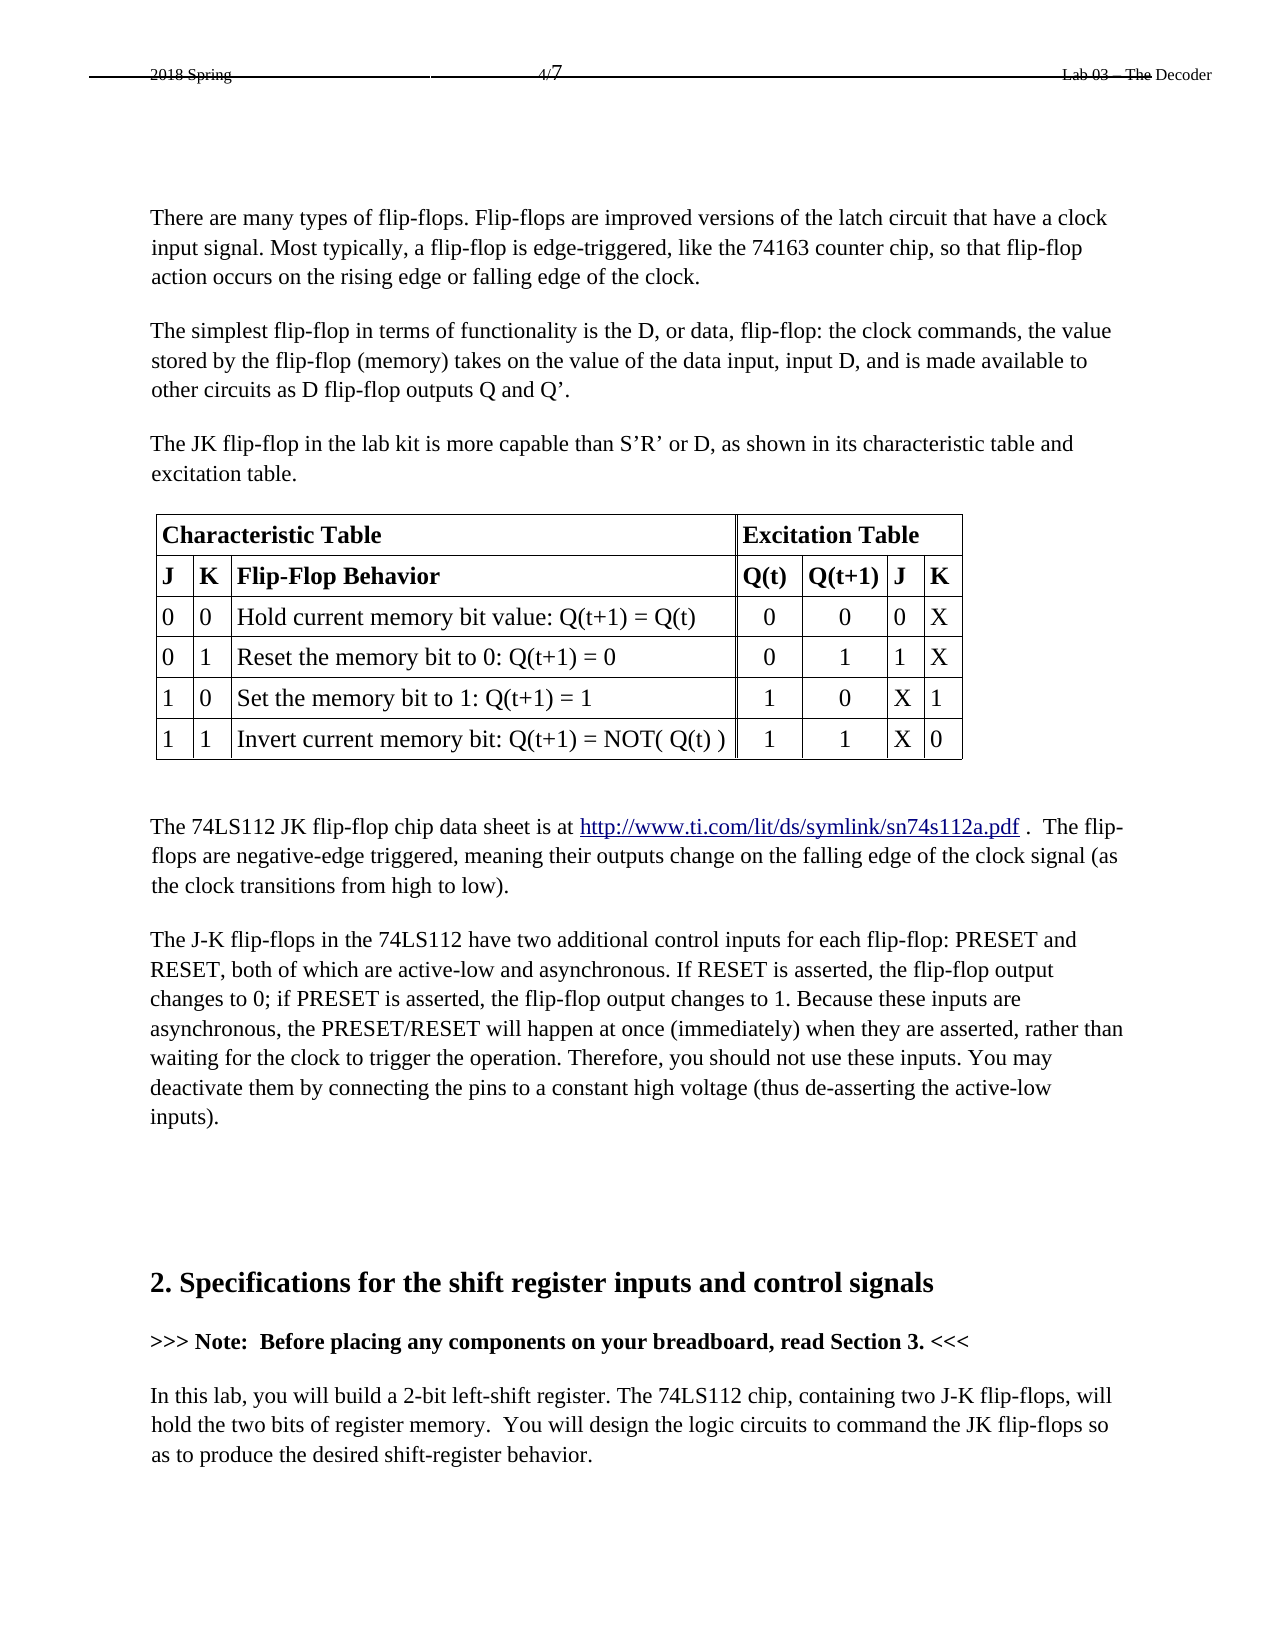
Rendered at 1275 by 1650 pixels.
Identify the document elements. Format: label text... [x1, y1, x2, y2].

table_cell 1 [738, 719, 802, 758]
table_cell 1 [803, 637, 887, 677]
table_cell 0 [925, 719, 962, 758]
table_cell 1 [738, 678, 802, 718]
table_cell Set the memory bit to 1: Q(t+1) = 1 [232, 678, 735, 718]
table_cell 0 [157, 597, 193, 636]
text The simplest flip-flop in terms of functionality is the D, or data, flip-flop: the clock commands, the value stored by the flip-flop (memory) takes on the value of the data input, input D, and is made available to other circuits as D flip-flop outputs Q and Q’. [150, 317, 1125, 403]
table_header Excitation Table [738, 515, 962, 555]
text There are many types of flip-flops. Flip-flops are improved versions of the latch circuit that have a clock input signal. Most typically, a flip-flop is edge-triggered, like the 74163 counter chip, so that flip-flop action occurs on the rising edge or falling edge of the clock. [150, 204, 1125, 289]
table_cell 1 [157, 719, 193, 758]
table_cell X [888, 678, 924, 718]
table_cell J [157, 556, 193, 596]
table_cell 1 [803, 719, 887, 758]
table_cell K [925, 556, 962, 596]
table_cell X [925, 597, 962, 636]
table_cell 1 [925, 678, 962, 718]
text The JK flip-flop in the lab kit is more capable than S’R’ or D, as shown in its characteristic table and excitation table. [150, 430, 1125, 486]
text >>> Note: Before placing any components on your breadboard, read Section 3. <<< [150, 1328, 1125, 1354]
table_cell 0 [803, 597, 887, 636]
table_cell X [888, 719, 924, 758]
table_cell 1 [157, 678, 193, 718]
table_cell 0 [738, 637, 802, 677]
table_cell 0 [803, 678, 887, 718]
table_cell 1 [194, 719, 231, 758]
table_cell K [194, 556, 231, 596]
table_cell X [925, 637, 962, 677]
table_cell 0 [738, 597, 802, 636]
table_header Characteristic Table [157, 515, 735, 555]
text The 74LS112 JK flip-flop chip data sheet is at http://www.ti.com/lit/ds/symlink/sn74s112a.pdf . The flip-flops are negative-edge triggered, meaning their outputs change on the falling edge of the clock signal (as the clock transitions from high to low). [150, 813, 1125, 898]
text 2. Specifications for the shift register inputs and control signals [150, 1266, 1125, 1299]
table_cell 0 [157, 637, 193, 677]
table_cell 1 [194, 637, 231, 677]
table_cell Q(t+1) [803, 556, 887, 596]
table_cell Reset the memory bit to 0: Q(t+1) = 0 [232, 637, 735, 677]
table_cell J [888, 556, 924, 596]
table_cell Flip-Flop Behavior [232, 556, 735, 596]
table_cell 0 [194, 678, 231, 718]
text In this lab, you will build a 2-bit left-shift register. The 74LS112 chip, containing two J-K flip-flops, will hold the two bits of register memory. You will design the logic circuits to command the JK flip-flops so as to produce the desired shift-register behavior. [150, 1382, 1125, 1467]
table_cell 1 [888, 637, 924, 677]
table_cell Q(t) [738, 556, 802, 596]
text The J-K flip-flops in the 74LS112 have two additional control inputs for each flip-flop: PRESET and RESET, both of which are active-low and asynchronous. If RESET is asserted, the flip-flop output changes to 0; if PRESET is asserted, the flip-flop output changes to 1. Because these inputs are asynchronous, the PRESET/RESET will happen at once (immediately) when they are asserted, rather than waiting for the clock to trigger the operation. Therefore, you should not use these inputs. You may deactivate them by connecting the pins to a constant high voltage (thus de-asserting the active-low inputs). [150, 926, 1125, 1129]
table_cell Invert current memory bit: Q(t+1) = NOT( Q(t) ) [232, 719, 735, 758]
table_cell 0 [888, 597, 924, 636]
table_cell Hold current memory bit value: Q(t+1) = Q(t) [232, 597, 735, 636]
table_cell 0 [194, 597, 231, 636]
